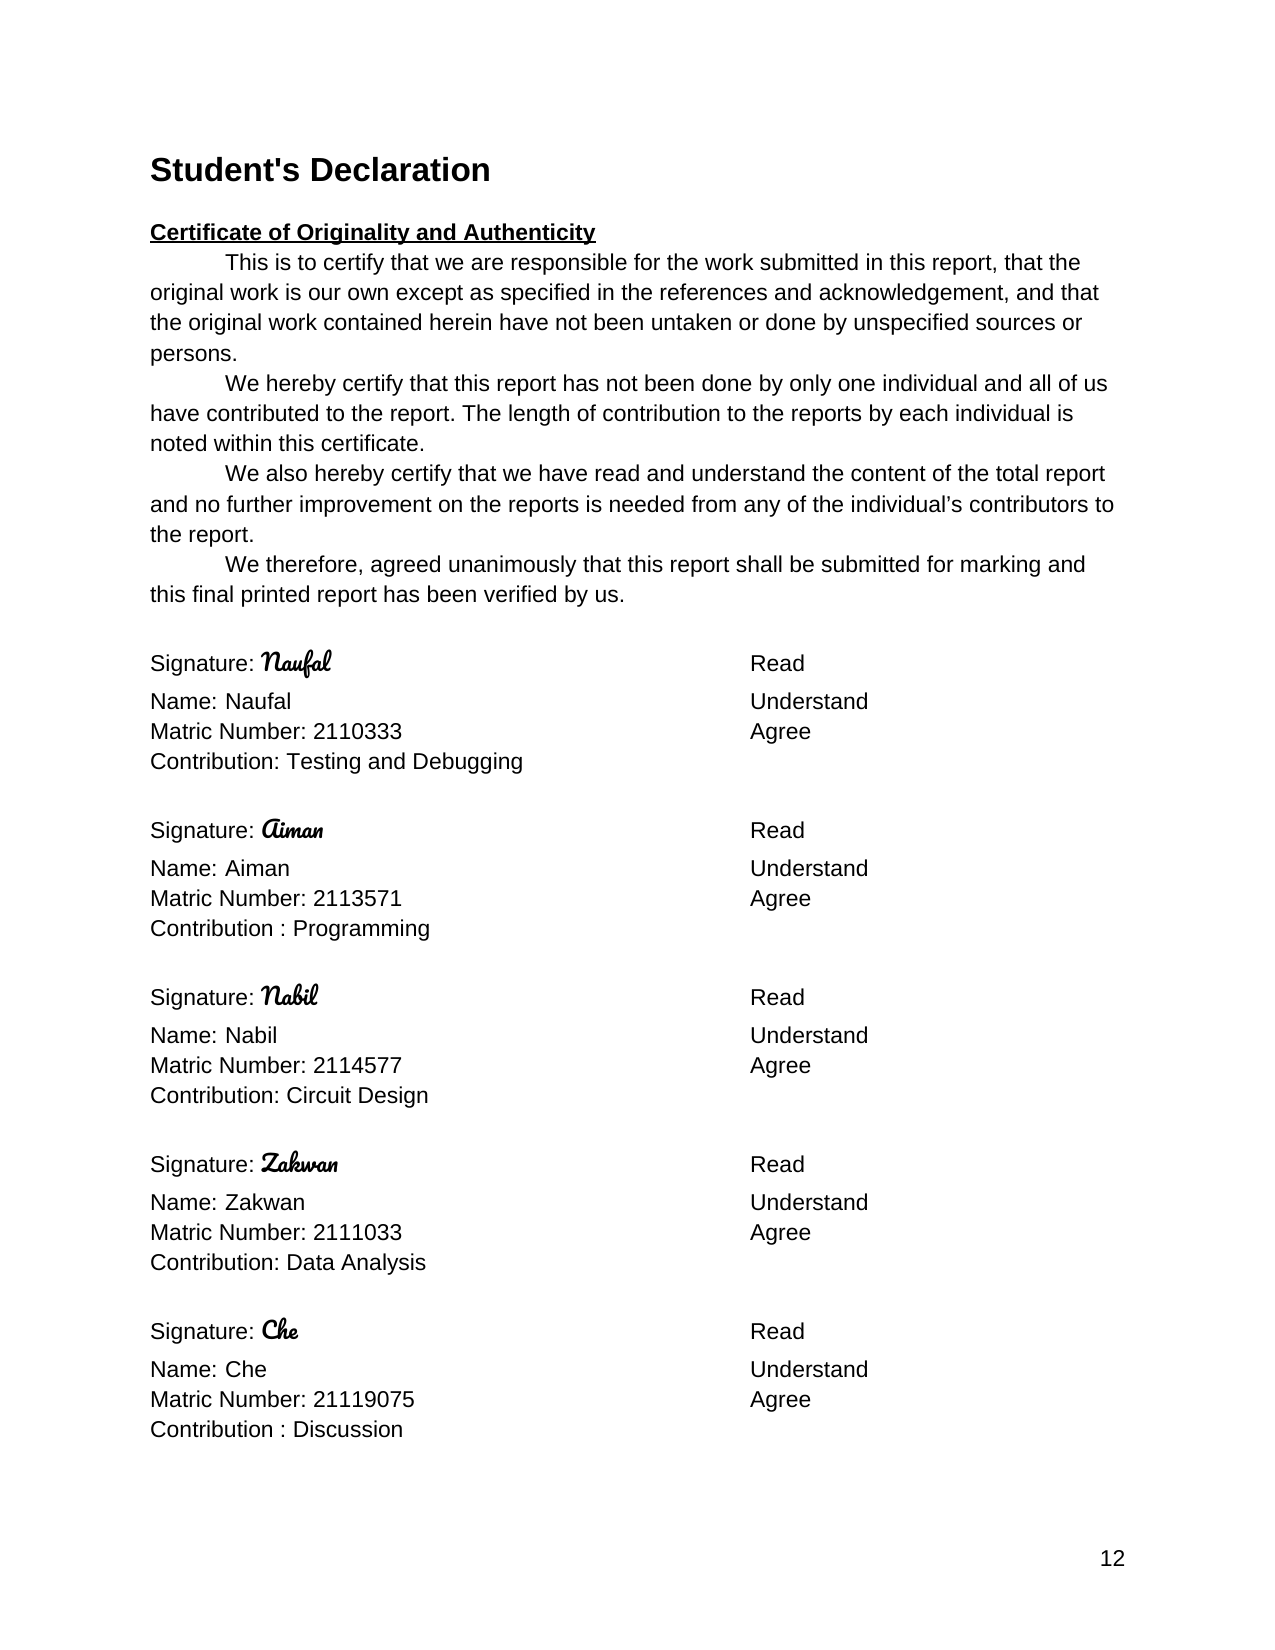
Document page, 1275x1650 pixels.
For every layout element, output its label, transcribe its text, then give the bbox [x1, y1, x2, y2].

text Name: Aiman Understand [150, 855, 1125, 881]
text Contribution : Discussion [150, 1416, 1125, 1442]
text Contribution : Programming [150, 915, 1125, 941]
text We also hereby certify that we have read and understand the content of the total report and no further improvement on the reports is needed from any of the individual’s contributors to the report. [150, 460, 1125, 547]
text Name: Zakwan Understand [150, 1189, 1125, 1215]
text Matric Number: 2114577 Agree [150, 1052, 1125, 1078]
text We therefore, agreed unanimously that this report shall be submitted for marking and this final printed report has been verified by us. [150, 551, 1125, 607]
text Signature: Zakwan Read [150, 1142, 1125, 1183]
text Contribution: Circuit Design [150, 1082, 1125, 1108]
text Contribution: Data Analysis [150, 1249, 1125, 1275]
subtitle Student's Declaration [150, 150, 1125, 188]
text Signature: Naufal Read [150, 642, 1125, 682]
text This is to certify that we are responsible for the work submitted in this report, that the original work is our own except as specified in the references and acknowledgement, and that the original work contained herein have not been untaken or done by unspecified sources or persons. [150, 249, 1125, 366]
text Signature: Aiman Read [150, 808, 1125, 849]
text Name: Naufal Understand [150, 688, 1125, 714]
text Matric Number: 2113571 Agree [150, 885, 1125, 911]
text Name: Che Understand [150, 1356, 1125, 1382]
text Matric Number: 21119075 Agree [150, 1386, 1125, 1412]
text Name: Nabil Understand [150, 1022, 1125, 1048]
text Contribution: Testing and Debugging [150, 748, 1125, 774]
text Matric Number: 2111033 Agree [150, 1219, 1125, 1245]
text Matric Number: 2110333 Agree [150, 718, 1125, 744]
text Signature: Nabil Read [150, 976, 1125, 1016]
text Certificate of Originality and Authenticity [150, 219, 1125, 245]
text Signature: Che Read [150, 1309, 1125, 1350]
text We hereby certify that this report has not been done by only one individual and all of us have contributed to the report. The length of contribution to the reports by each individual is noted within this certificate. [150, 370, 1125, 456]
